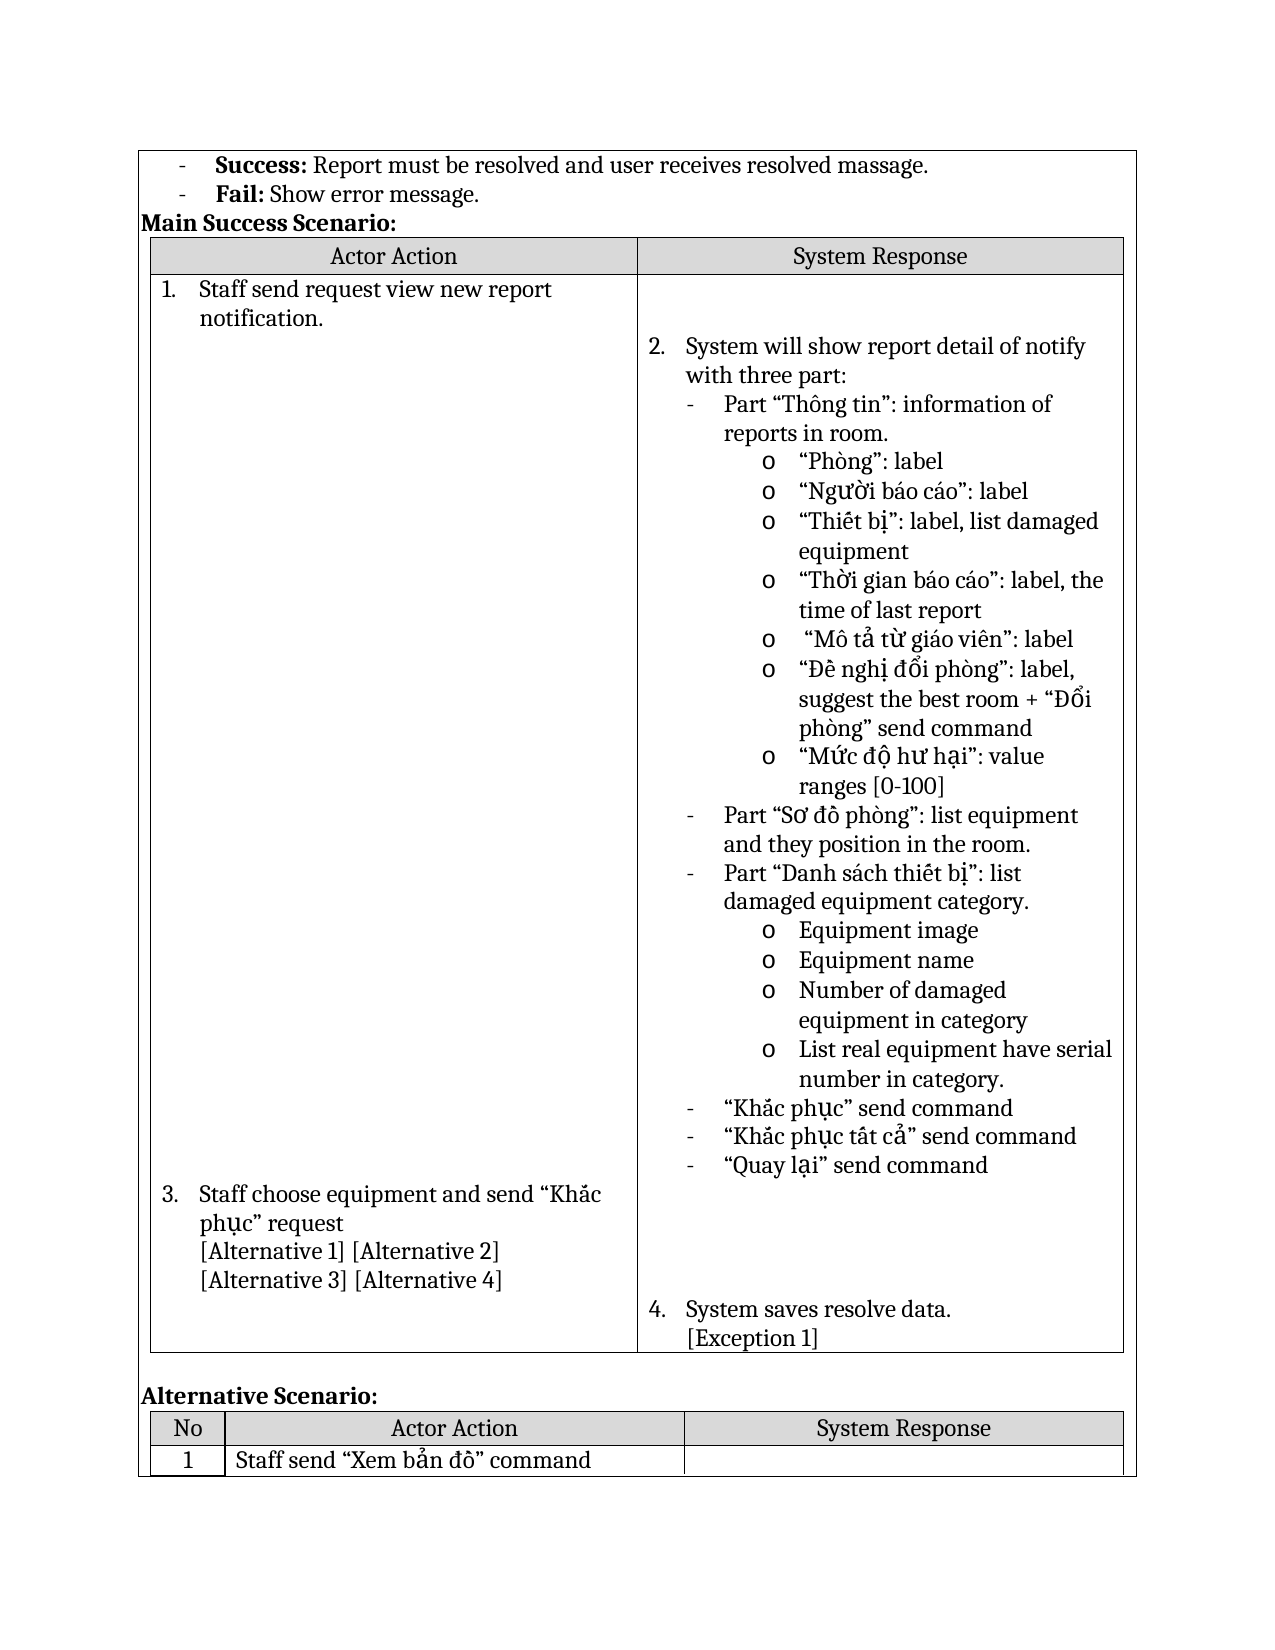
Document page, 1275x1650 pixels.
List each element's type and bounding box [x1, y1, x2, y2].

table_cell [139, 151, 1136, 1476]
